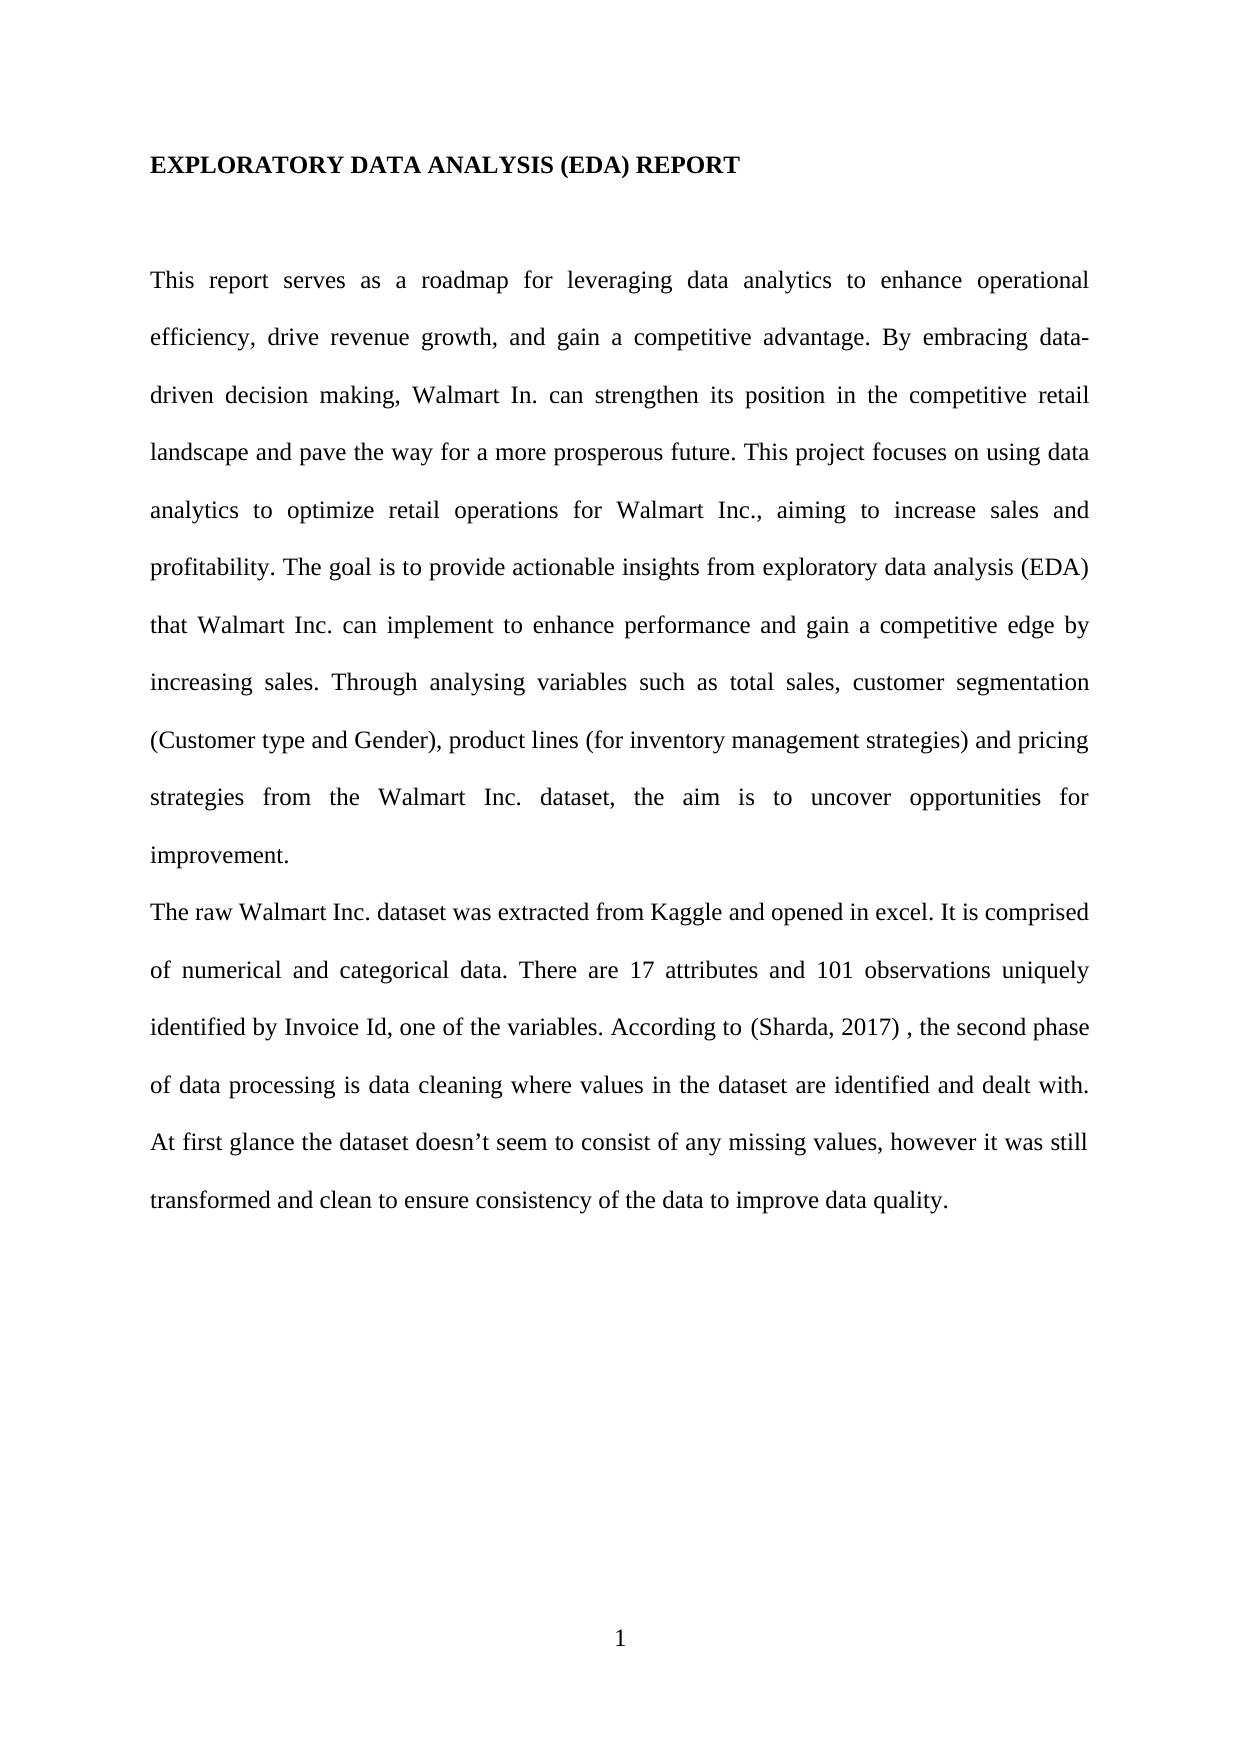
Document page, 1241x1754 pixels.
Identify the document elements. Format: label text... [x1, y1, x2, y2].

text The raw Walmart Inc. dataset was extracted from Kaggle and opened in excel. It is comprised of numerical and categorical data. There are 17 attributes and 101 observations uniquely identified by Invoice Id, one of the variables. According to , the second phase of data processing is data cleaning where values in the dataset are identified and dealt with. At first glance the dataset doesn’t seem to consist of any missing values, however it was still transformed and clean to ensure consistency of the data to improve data quality. [150, 897, 1090, 1214]
text EXPLORATORY DATA ANALYSIS (EDA) REPORT [150, 150, 1090, 179]
text This report serves as a roadmap for leveraging data analytics to enhance operational efficiency, drive revenue growth, and gain a competitive advantage. By embracing data-driven decision making, Walmart In. can strengthen its position in the competitive retail landscape and pave the way for a more prosperous future. This project focuses on using data analytics to optimize retail operations for Walmart Inc., aiming to increase sales and profitability. The goal is to provide actionable insights from exploratory data analysis (EDA) that Walmart Inc. can implement to enhance performance and gain a competitive edge by increasing sales. Through analysing variables such as total sales, customer segmentation (Customer type and Gender), product lines (for inventory management strategies) and pricing strategies from the Walmart Inc. dataset, the aim is to uncover opportunities for improvement. [150, 265, 1090, 869]
